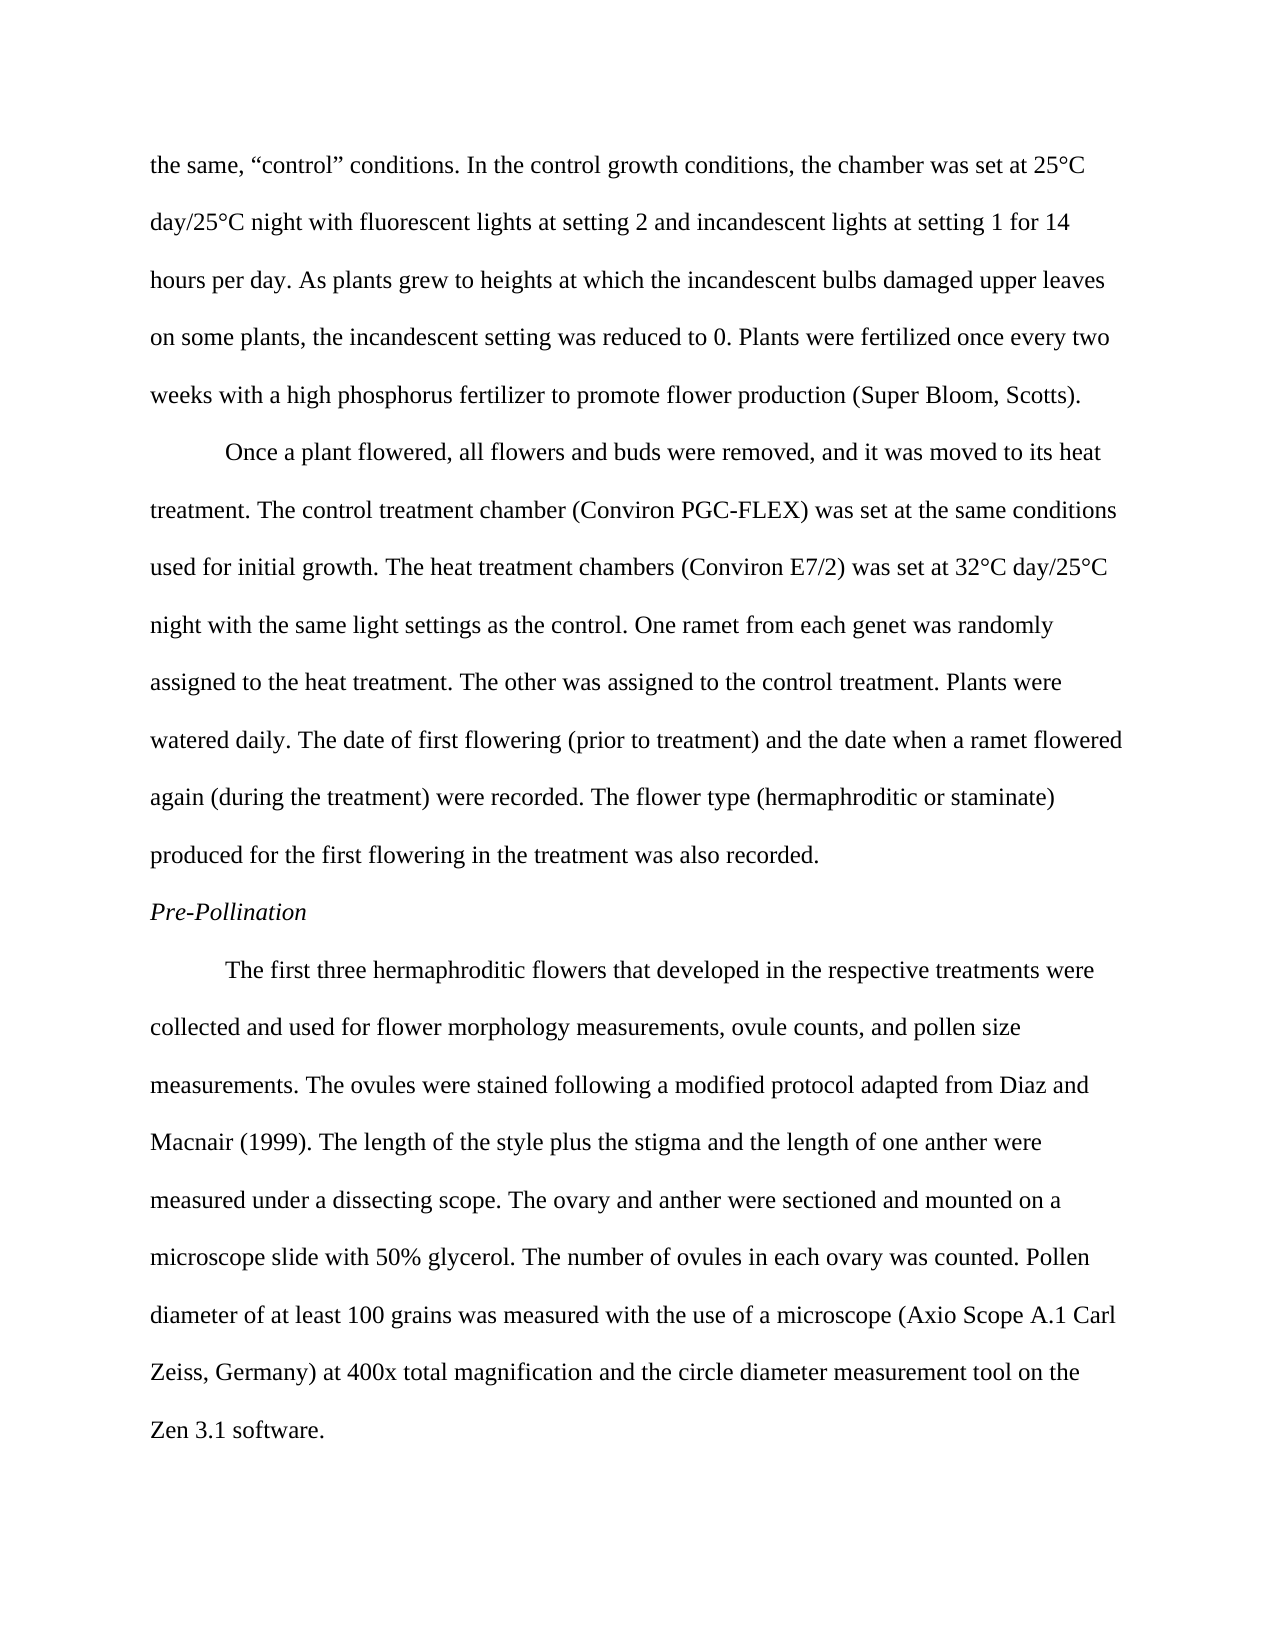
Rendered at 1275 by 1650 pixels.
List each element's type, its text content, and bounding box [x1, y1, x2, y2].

text Once a plant flowered, all flowers and buds were removed, and it was moved to its heat treatment. The control treatment chamber (Conviron PGC-FLEX) was set at the same conditions used for initial growth. The heat treatment chambers (Conviron E7/2) was set at 32°C day/25°C night with the same light settings as the control. One ramet from each genet was randomly assigned to the heat treatment. The other was assigned to the control treatment. Plants were watered daily. The date of first flowering (prior to treatment) and the date when a ramet flowered again (during the treatment) were recorded. The flower type (hermaphroditic or staminate) produced for the first flowering in the treatment was also recorded. [150, 437, 1125, 869]
text The first three hermaphroditic flowers that developed in the respective treatments were collected and used for flower morphology measurements, ovule counts, and pollen size measurements. The ovules were stained following a modified protocol adapted from Diaz and Macnair (1999). The length of the style plus the stigma and the length of one anther were measured under a dissecting scope. The ovary and anther were sectioned and mounted on a microscope slide with 50% glycerol. The number of ovules in each ovary was counted. Pollen diameter of at least 100 grains was measured with the use of a microscope (Axio Scope A.1 Carl Zeiss, Germany) at 400x total magnification and the circle diameter measurement tool on the Zen 3.1 software. [150, 955, 1125, 1444]
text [150, 150, 1125, 409]
text Pre-Pollination [150, 897, 1125, 926]
